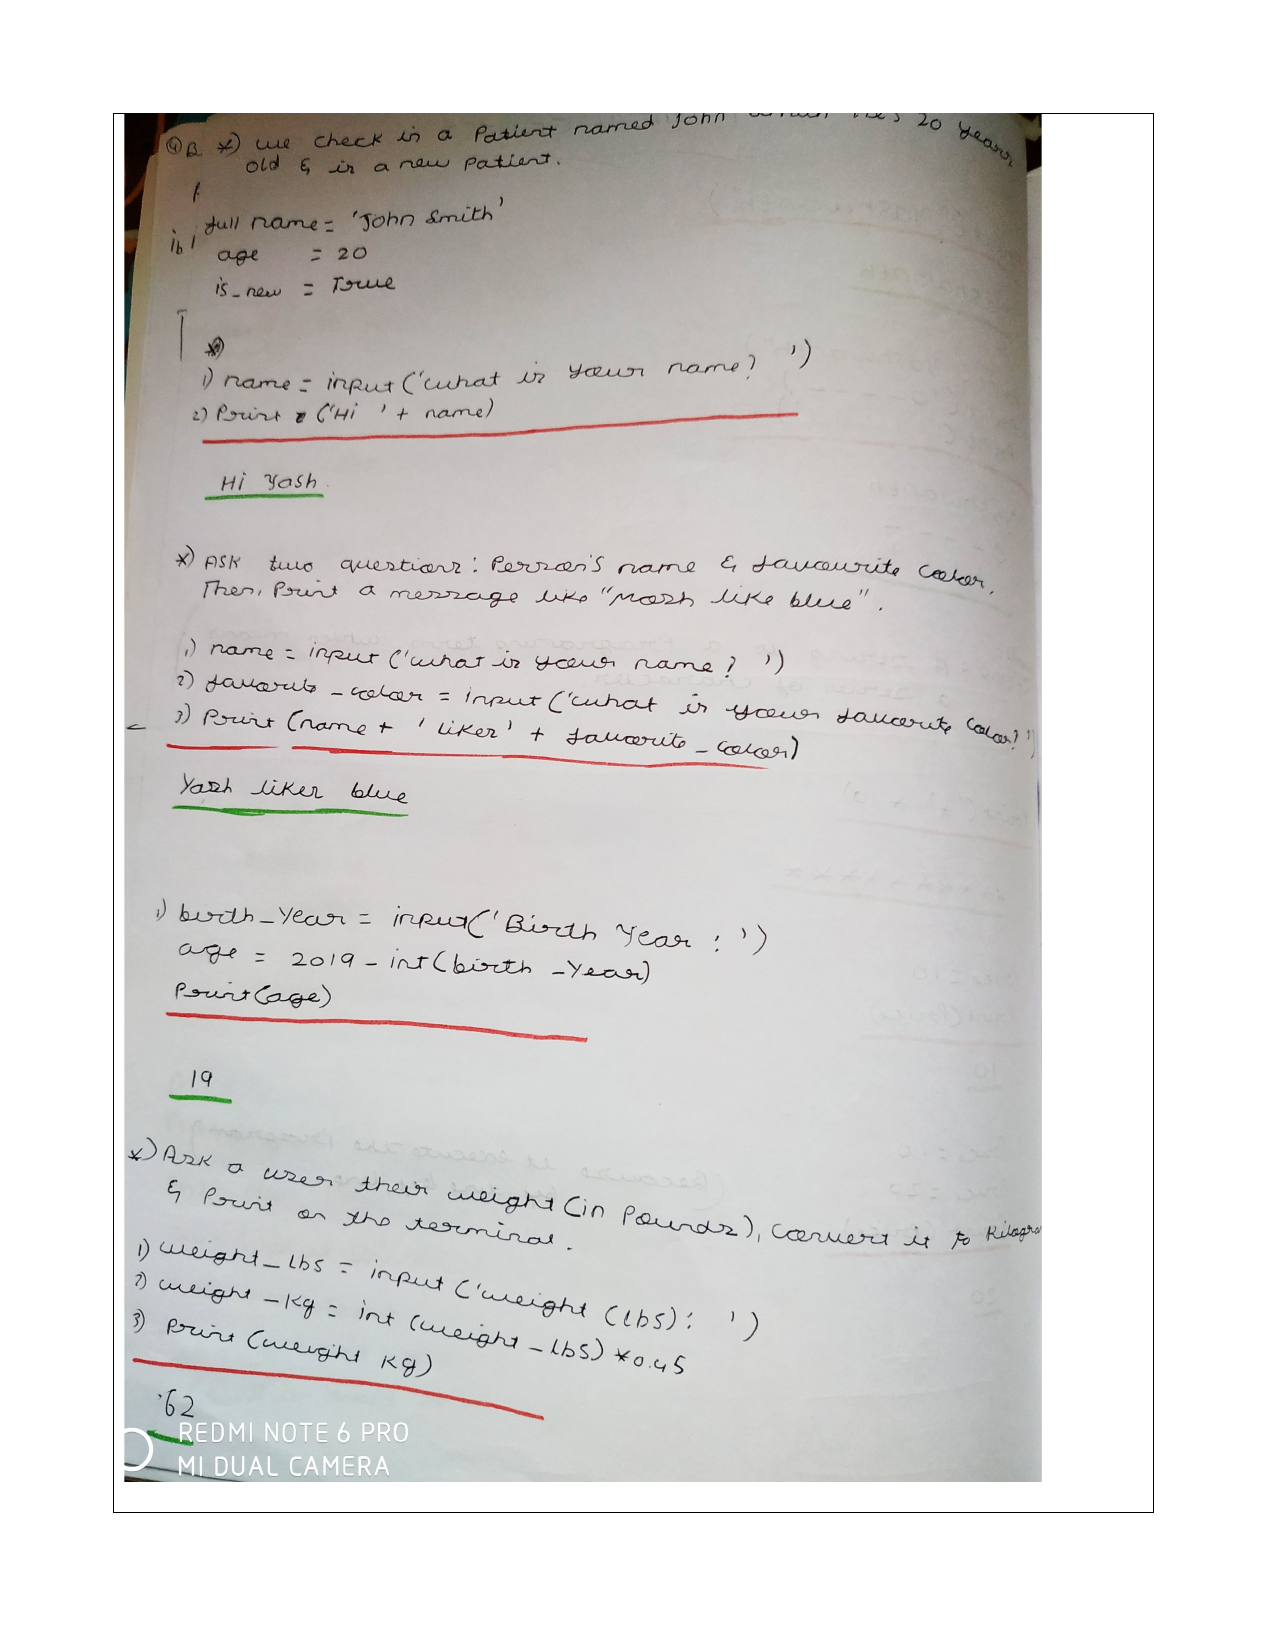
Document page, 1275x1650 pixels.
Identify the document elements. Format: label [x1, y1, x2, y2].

picture [124, 113, 1042, 1482]
table_cell [114, 114, 1153, 1512]
